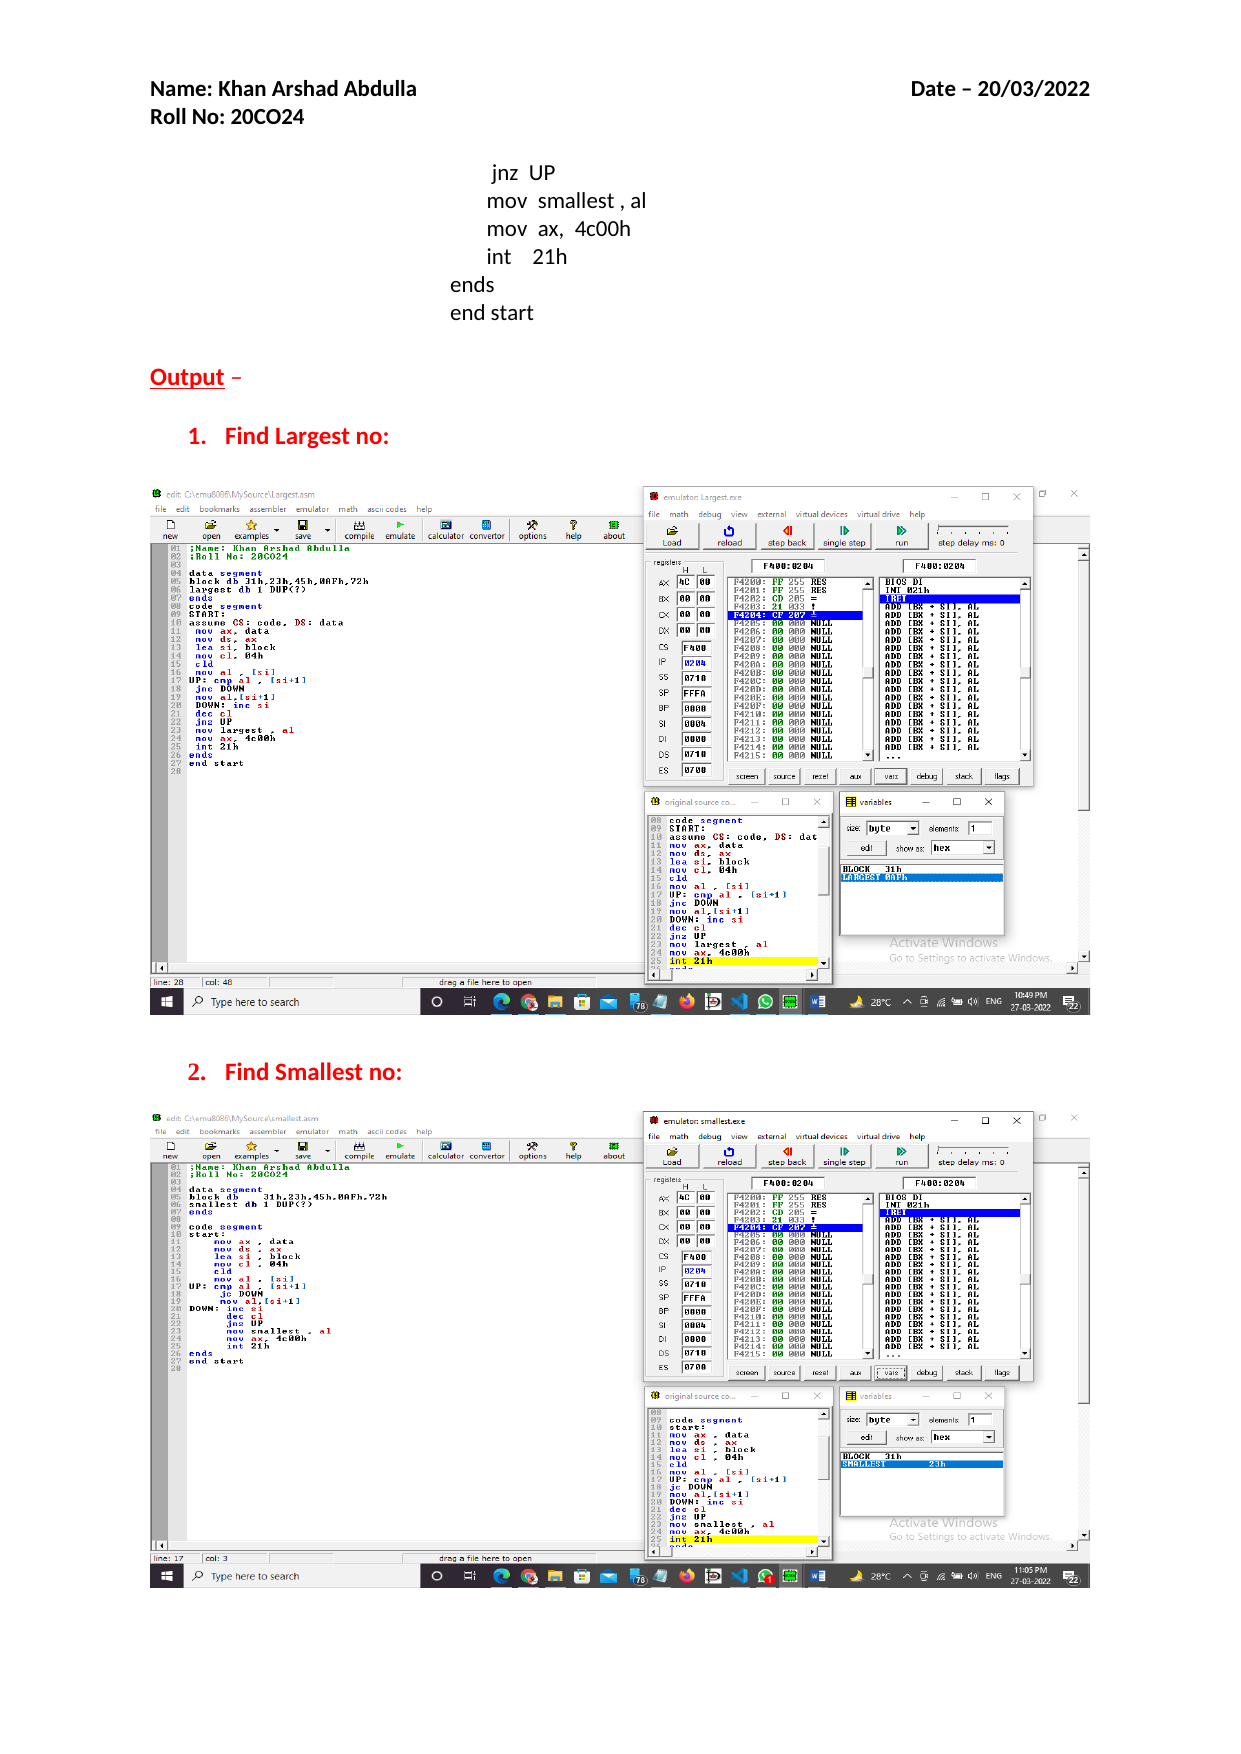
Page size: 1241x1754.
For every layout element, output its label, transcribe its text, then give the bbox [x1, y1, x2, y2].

list Find Smallest no: [187, 1056, 1090, 1086]
text ends [450, 270, 1090, 298]
text jnz UP [450, 158, 1090, 186]
picture [150, 1111, 1090, 1588]
text mov smallest , al [450, 186, 1090, 214]
list Find Largest no: [187, 420, 1090, 451]
text Output – [150, 362, 1090, 392]
picture [150, 486, 1091, 1015]
text int 21h [450, 242, 1090, 270]
text mov ax, 4c00h [450, 214, 1090, 242]
text end start [450, 298, 1090, 326]
